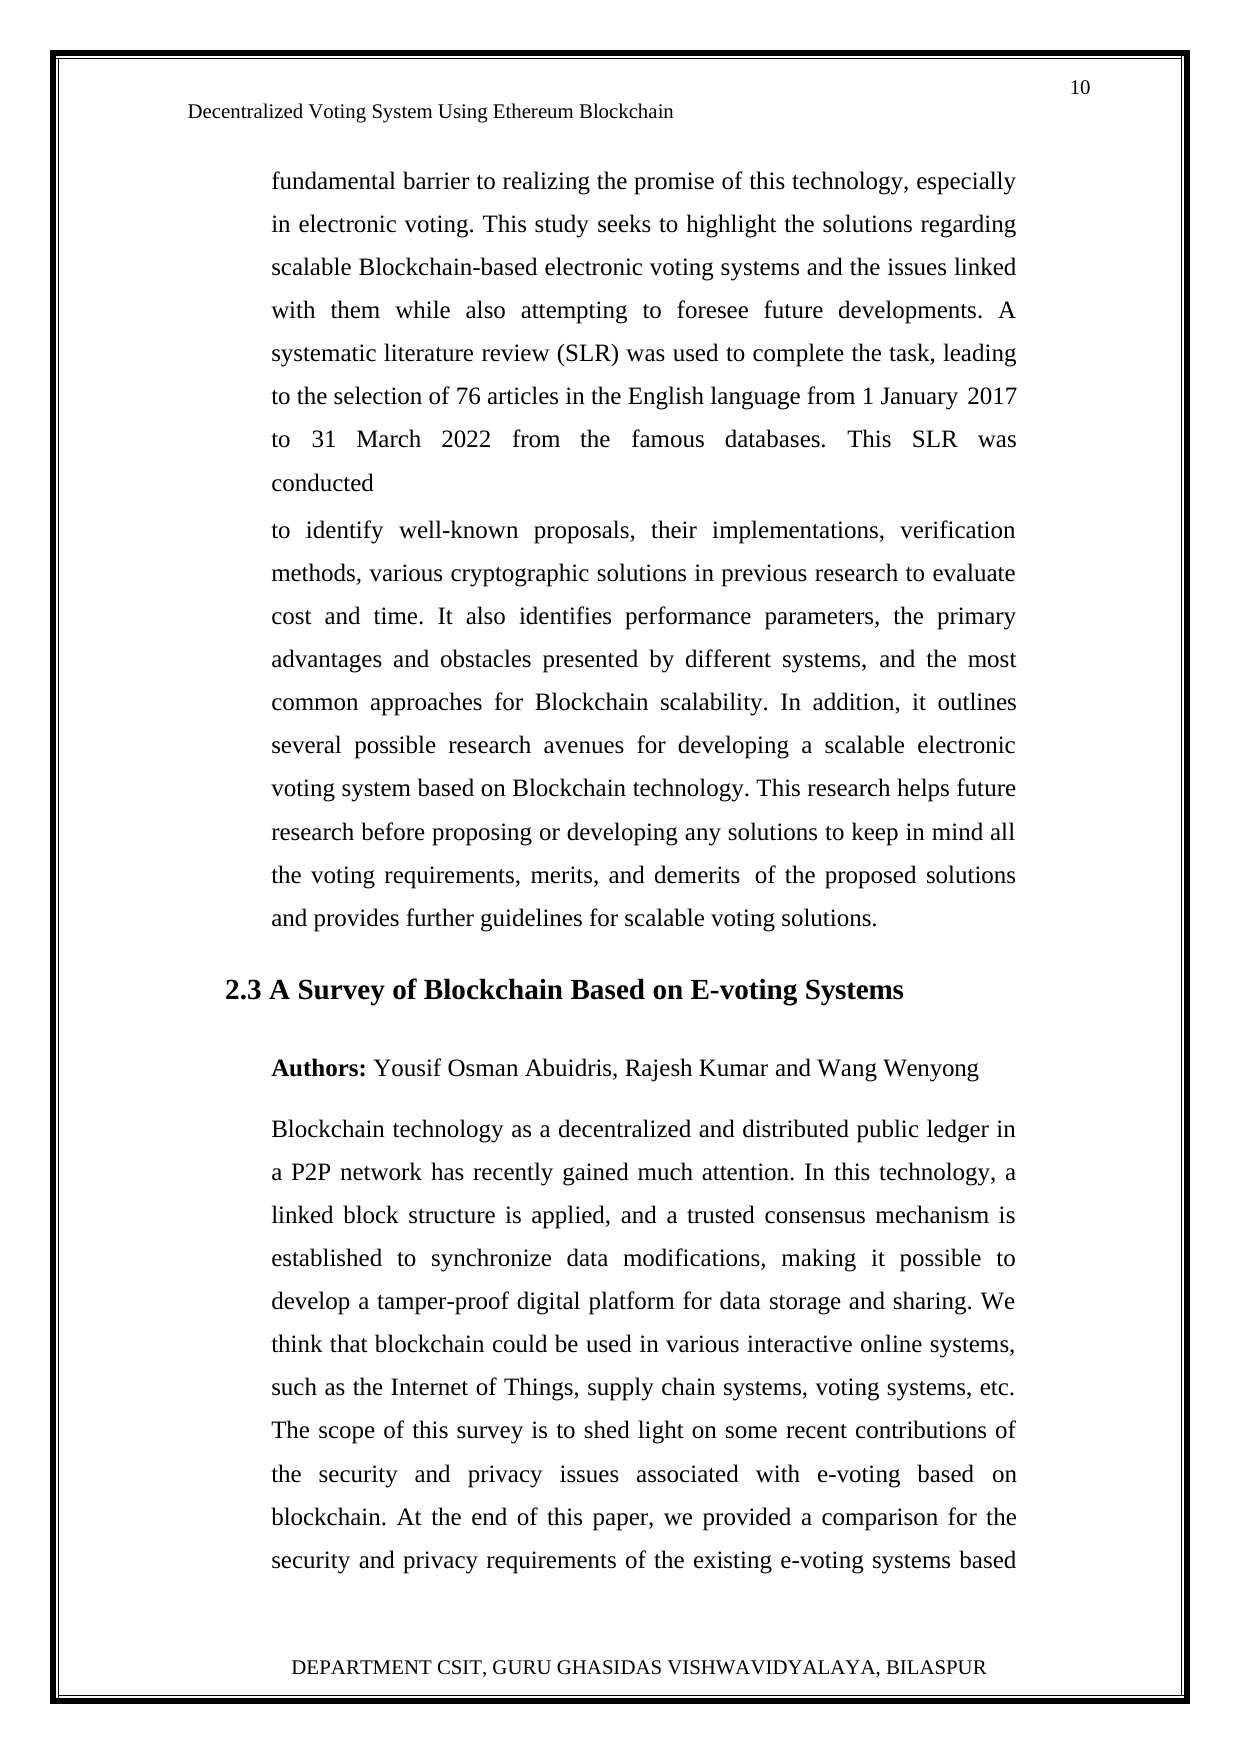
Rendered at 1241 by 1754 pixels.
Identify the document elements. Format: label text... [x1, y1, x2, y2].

text Authors: Yousif Osman Abuidris, Rajesh Kumar and Wang Wenyong [271, 1053, 1090, 1081]
text to identify well-known proposals, their implementations, verification methods, various cryptographic solutions in previous research to evaluate cost and time. It also identifies performance parameters, the primary advantages and obstacles presented by different systems, and the most common approaches for Blockchain scalability. In addition, it outlines several possible research avenues for developing a scalable electronic voting system based on Blockchain technology. This research helps future research before proposing or developing any solutions to keep in mind all the voting requirements, merits, and demerits of the proposed solutions and provides further guidelines for scalable voting solutions. [271, 515, 1017, 932]
list A Survey of Blockchain Based on E-voting Systems [225, 972, 1090, 1006]
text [271, 1114, 1017, 1574]
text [271, 166, 1017, 496]
